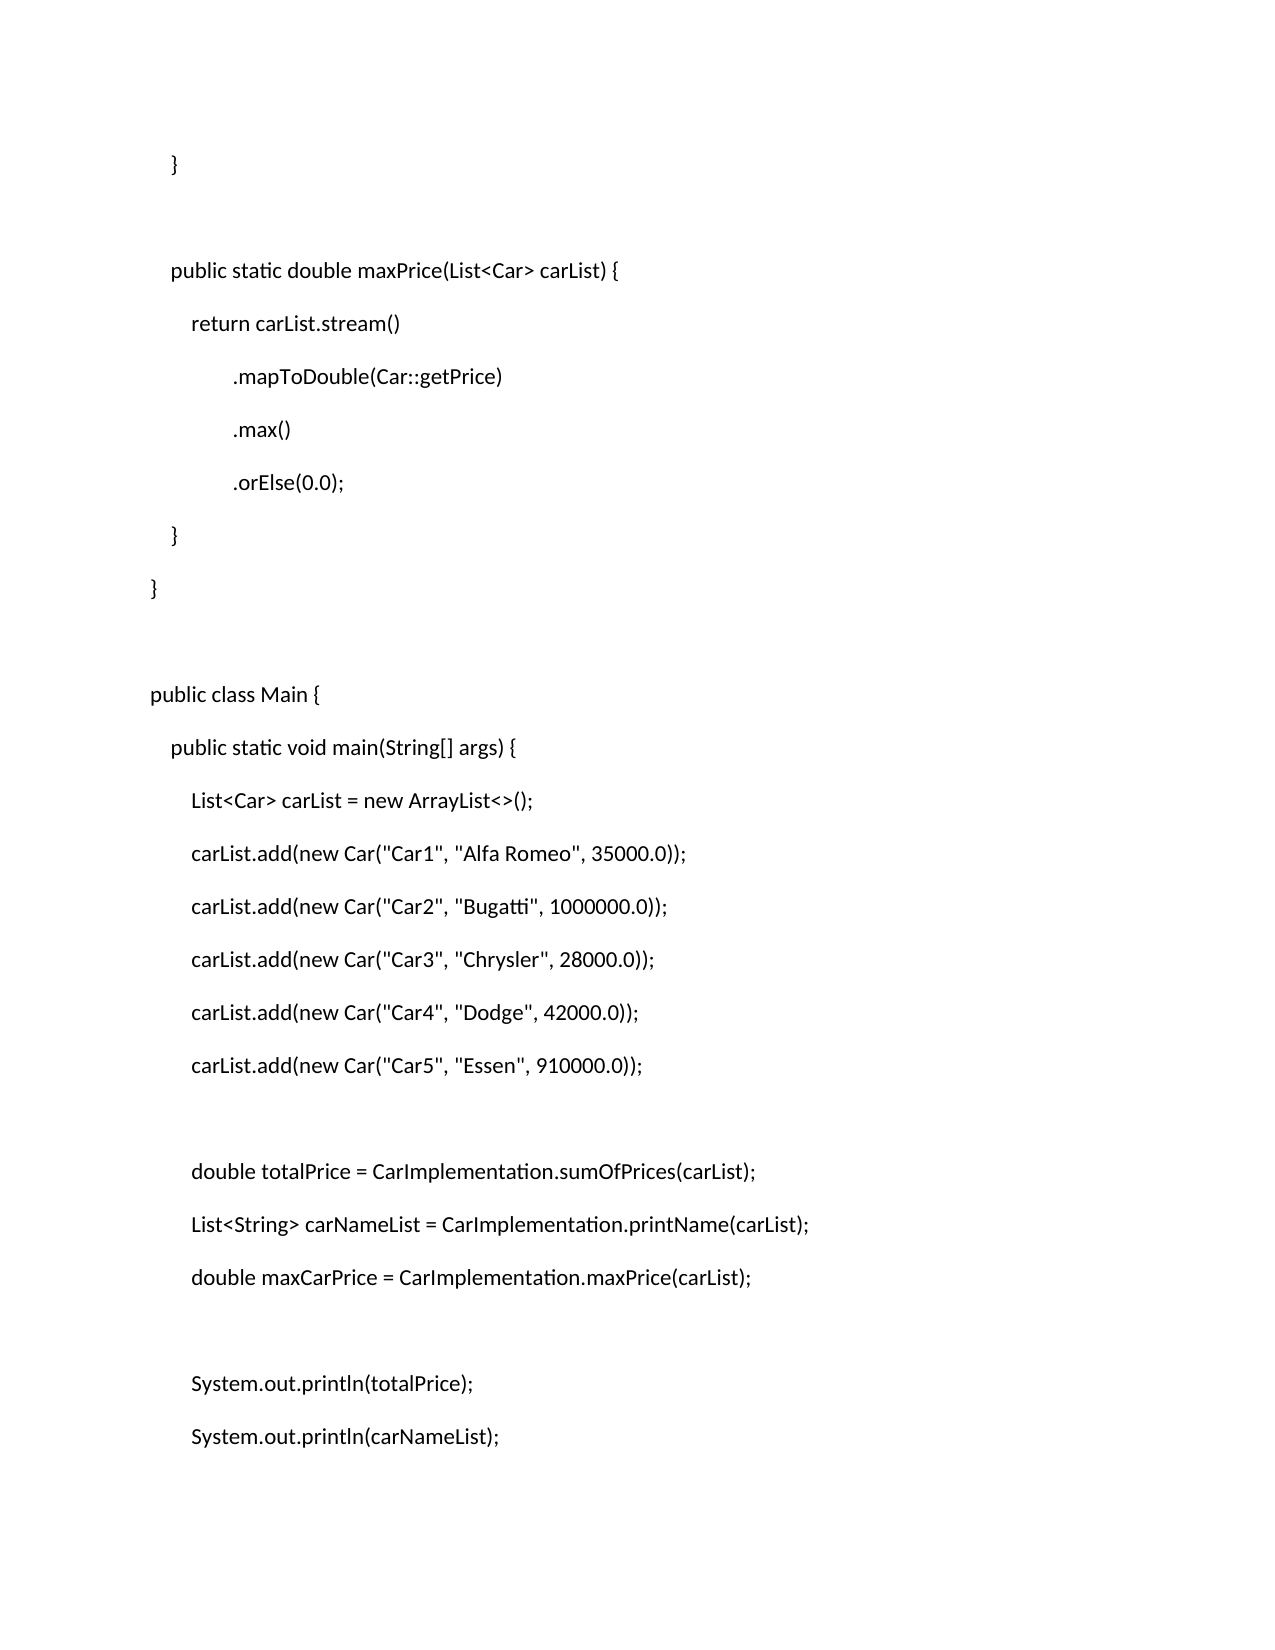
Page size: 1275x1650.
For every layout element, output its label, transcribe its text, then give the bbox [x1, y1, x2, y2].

text carList.add(new Car("Car2", "Bugatti", 1000000.0)); [150, 892, 1125, 920]
text carList.add(new Car("Car1", "Alfa Romeo", 35000.0)); [150, 839, 1125, 867]
text } [150, 574, 1125, 602]
text } [150, 521, 1125, 549]
text System.out.println(carNameList); [150, 1422, 1125, 1451]
text List<String> carNameList = CarImplementation.printName(carList); [150, 1210, 1125, 1238]
text } [150, 150, 1125, 178]
text double maxCarPrice = CarImplementation.maxPrice(carList); [150, 1263, 1125, 1291]
text .mapToDouble(Car::getPrice) [150, 362, 1125, 390]
text carList.add(new Car("Car5", "Essen", 910000.0)); [150, 1051, 1125, 1079]
text carList.add(new Car("Car3", "Chrysler", 28000.0)); [150, 945, 1125, 973]
text double totalPrice = CarImplementation.sumOfPrices(carList); [150, 1157, 1125, 1185]
text public class Main { [150, 680, 1125, 708]
text return carList.stream() [150, 309, 1125, 337]
text public static double maxPrice(List<Car> carList) { [150, 256, 1125, 284]
text System.out.println(totalPrice); [150, 1369, 1125, 1397]
text carList.add(new Car("Car4", "Dodge", 42000.0)); [150, 998, 1125, 1026]
text List<Car> carList = new ArrayList<>(); [150, 786, 1125, 814]
text .max() [150, 415, 1125, 443]
text public static void main(String[] args) { [150, 733, 1125, 761]
text .orElse(0.0); [150, 468, 1125, 496]
